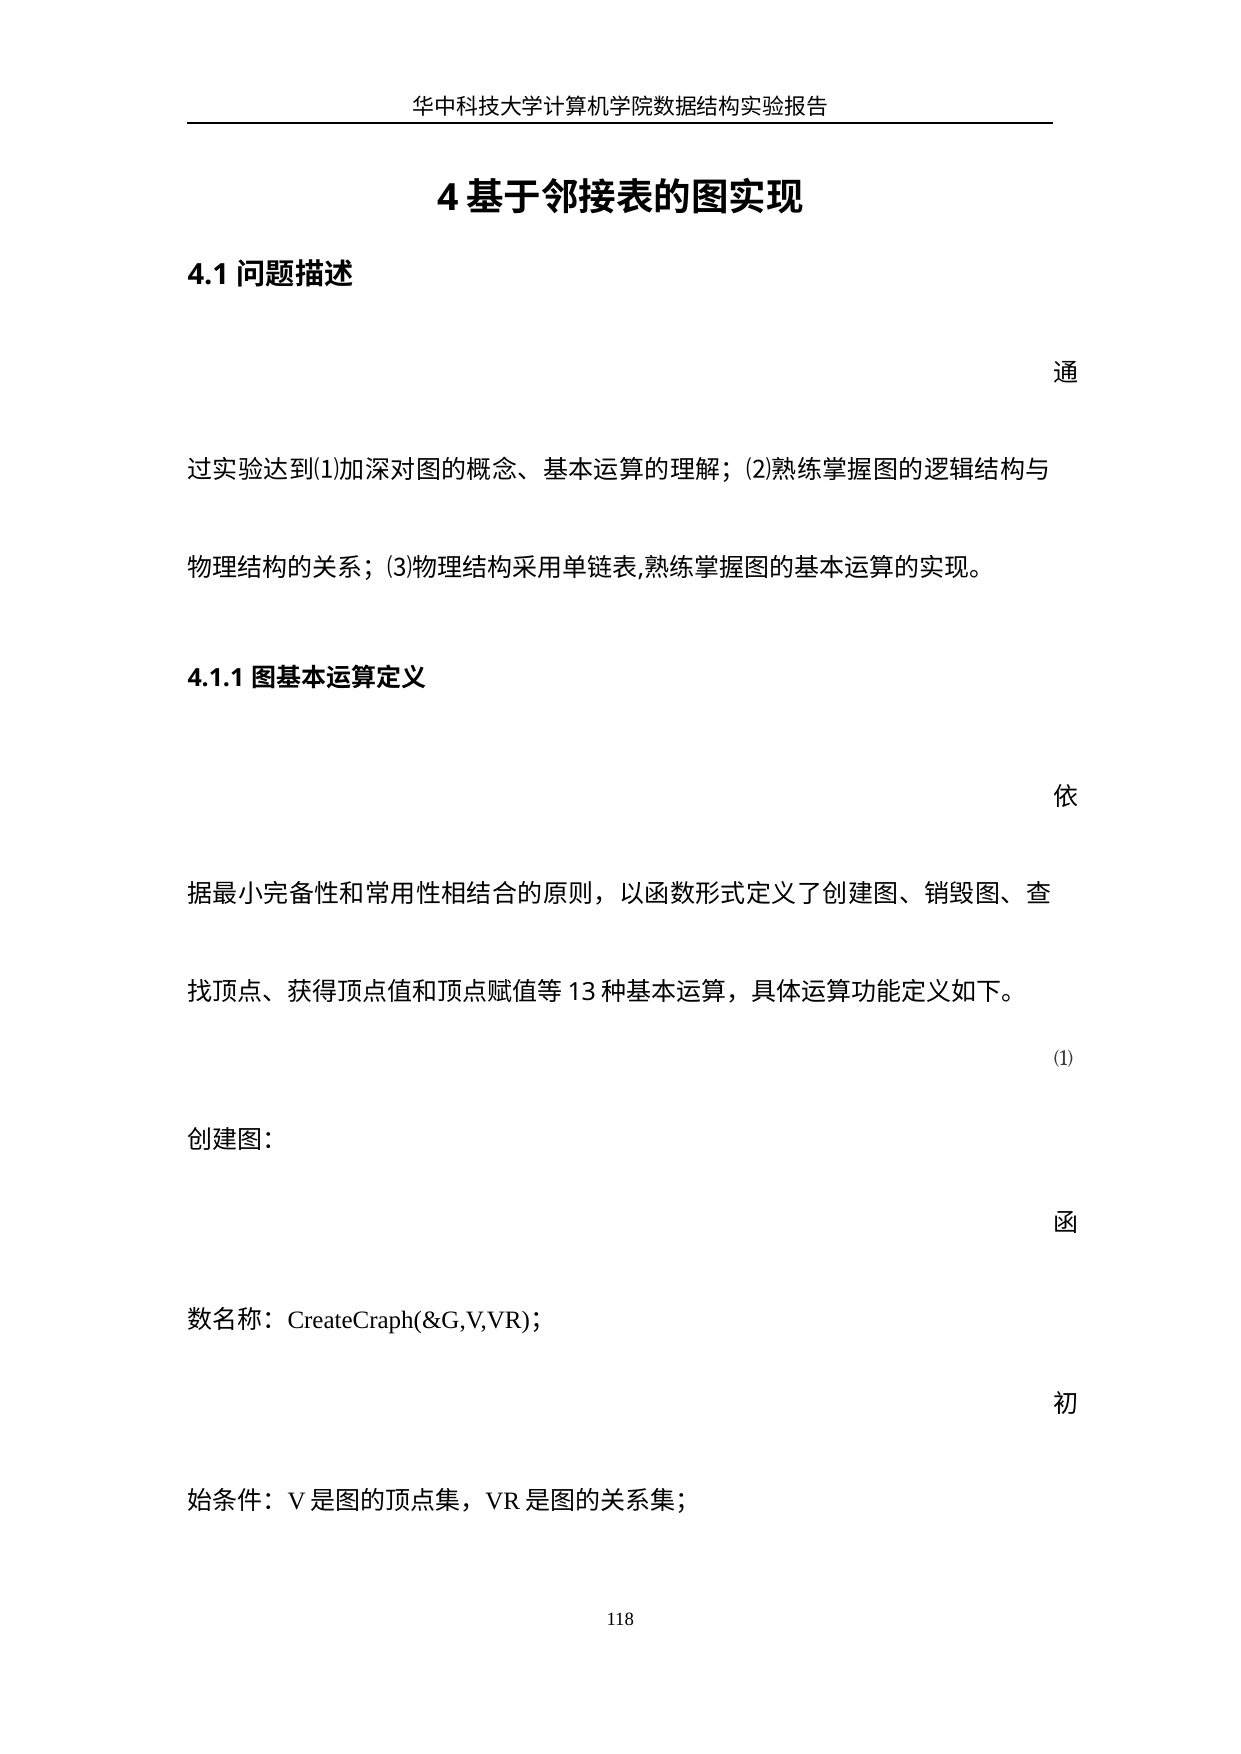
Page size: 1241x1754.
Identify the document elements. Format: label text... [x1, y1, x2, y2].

text ⑴创建图： [187, 1040, 1053, 1170]
text 通过实验达到⑴加深对图的概念、基本运算的理解；⑵熟练掌握图的逻辑结构与物理结构的关系；⑶物理结构采用单链表,熟练掌握图的基本运算的实现。 [187, 338, 1053, 598]
subtitle 4.1 问题描述 [187, 239, 1053, 304]
subtitle 4.1.1 图基本运算定义 [187, 643, 1053, 708]
text 函数名称：CreateCraph(&G,V,VR)； [187, 1188, 1053, 1351]
subtitle 4基于邻接表的图实现 [187, 162, 1053, 227]
text 初始条件：V是图的顶点集，VR是图的关系集； [187, 1369, 1053, 1531]
text 依据最小完备性和常用性相结合的原则，以函数形式定义了创建图、销毁图、查找顶点、获得顶点值和顶点赋值等13种基本运算，具体运算功能定义如下。 [187, 762, 1053, 1022]
